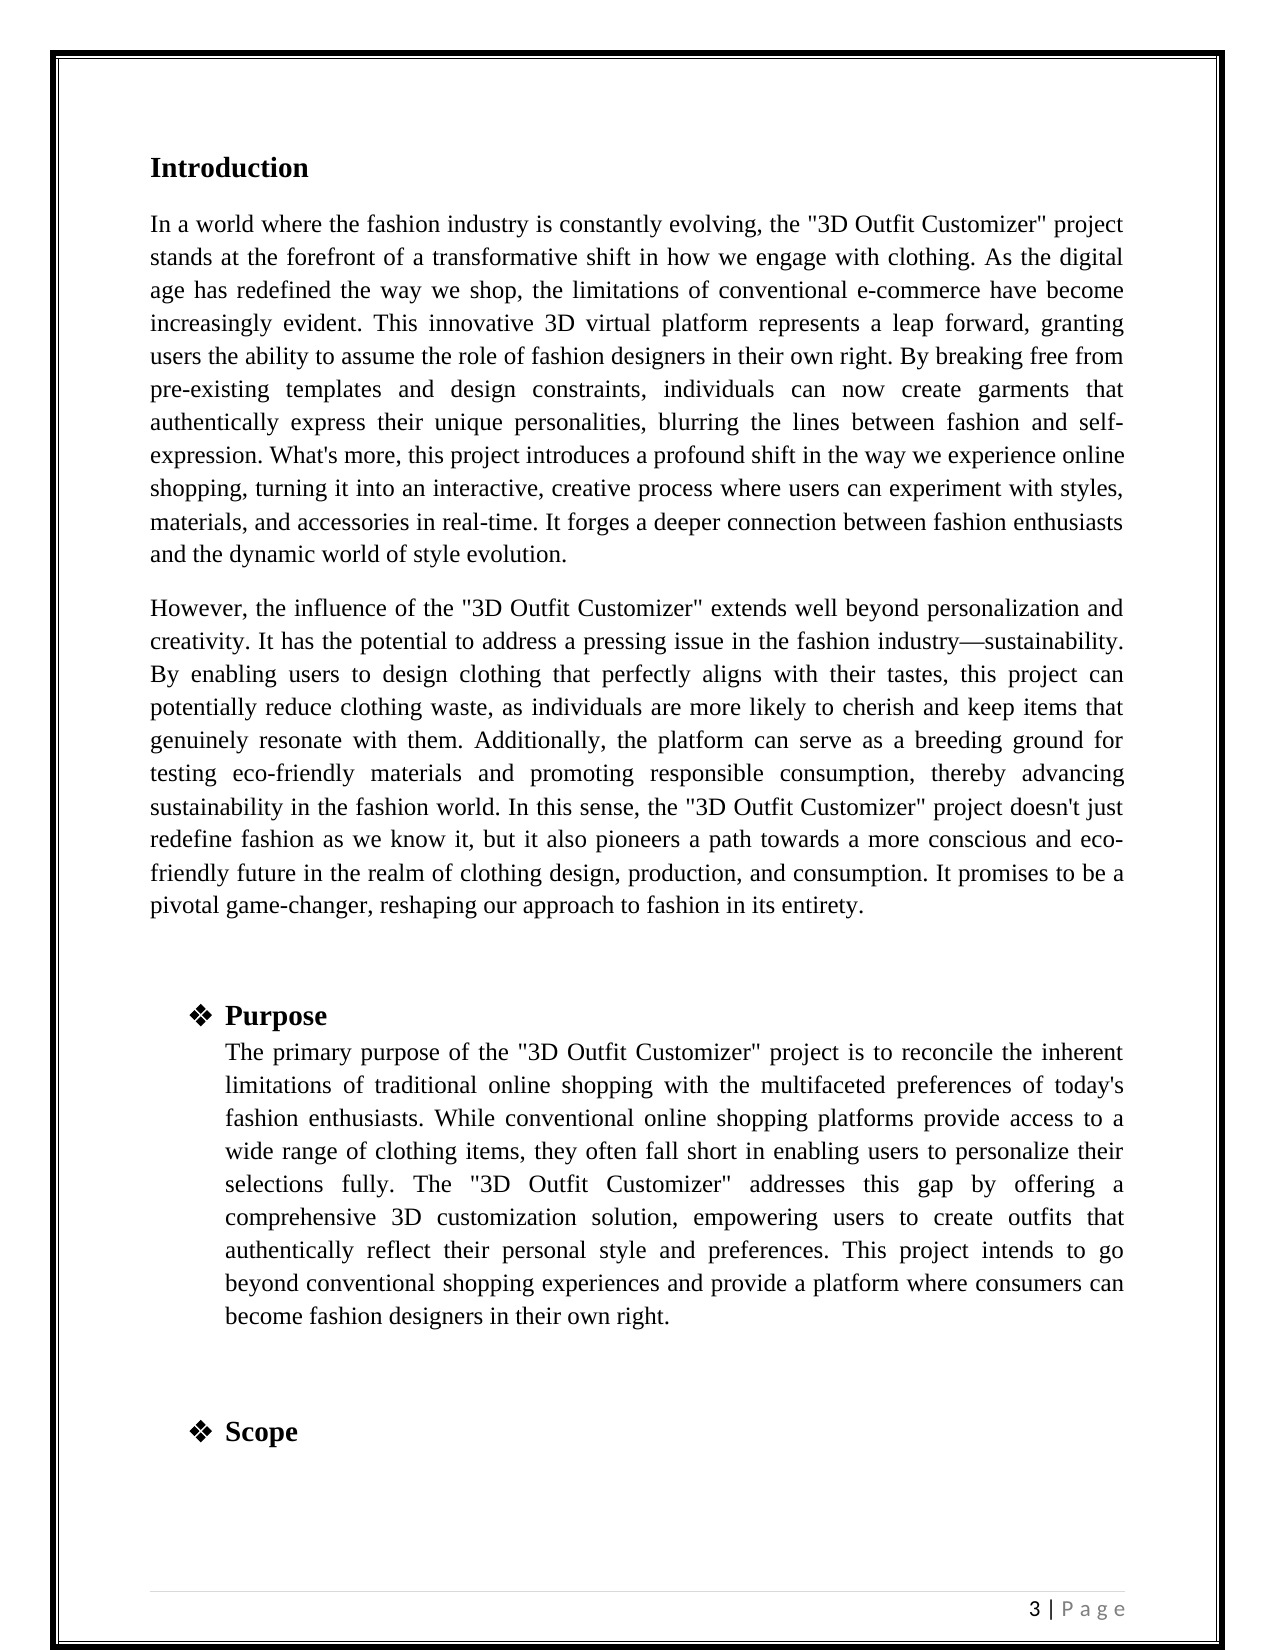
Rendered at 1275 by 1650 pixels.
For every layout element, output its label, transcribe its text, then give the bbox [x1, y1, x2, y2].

list The primary purpose of the "3D Outfit Customizer" project is to reconcile the inherent limitations of traditional online shopping with the multifaceted preferences of today's fashion enthusiasts. While conventional online shopping platforms provide access to a wide range of clothing items, they often fall short in enabling users to personalize their selections fully. The "3D Outfit Customizer" addresses this gap by offering a comprehensive 3D customization solution, empowering users to create outfits that authentically reflect their personal style and preferences. This project intends to go beyond conventional shopping experiences and provide a platform where consumers can become fashion designers in their own right. [225, 1037, 1125, 1330]
text In a world where the fashion industry is constantly evolving, the "3D Outfit Customizer" project stands at the forefront of a transformative shift in how we engage with clothing. As the digital age has redefined the way we shop, the limitations of conventional e-commerce have become increasingly evident. This innovative 3D virtual platform represents a leap forward, granting users the ability to assume the role of fashion designers in their own right. By breaking free from pre-existing templates and design constraints, individuals can now create garments that authentically express their unique personalities, blurring the lines between fashion and self-expression. What's more, this project introduces a profound shift in the way we experience online shopping, turning it into an interactive, creative process where users can experiment with styles, materials, and accessories in real-time. It forges a deeper connection between fashion enthusiasts and the dynamic world of style evolution. [150, 209, 1125, 568]
list Purpose [187, 998, 1125, 1032]
list Scope [187, 1414, 1125, 1448]
text Introduction [150, 150, 1125, 183]
text However, the influence of the "3D Outfit Customizer" extends well beyond personalization and creativity. It has the potential to address a pressing issue in the fashion industry—sustainability. By enabling users to design clothing that perfectly aligns with their tastes, this project can potentially reduce clothing waste, as individuals are more likely to cherish and keep items that genuinely resonate with them. Additionally, the platform can serve as a breeding ground for testing eco-friendly materials and promoting responsible consumption, thereby advancing sustainability in the fashion world. In this sense, the "3D Outfit Customizer" project doesn't just redefine fashion as we know it, but it also pioneers a path towards a more conscious and eco-friendly future in the realm of clothing design, production, and consumption. It promises to be a pivotal game-changer, reshaping our approach to fashion in its entirety. [150, 593, 1125, 919]
